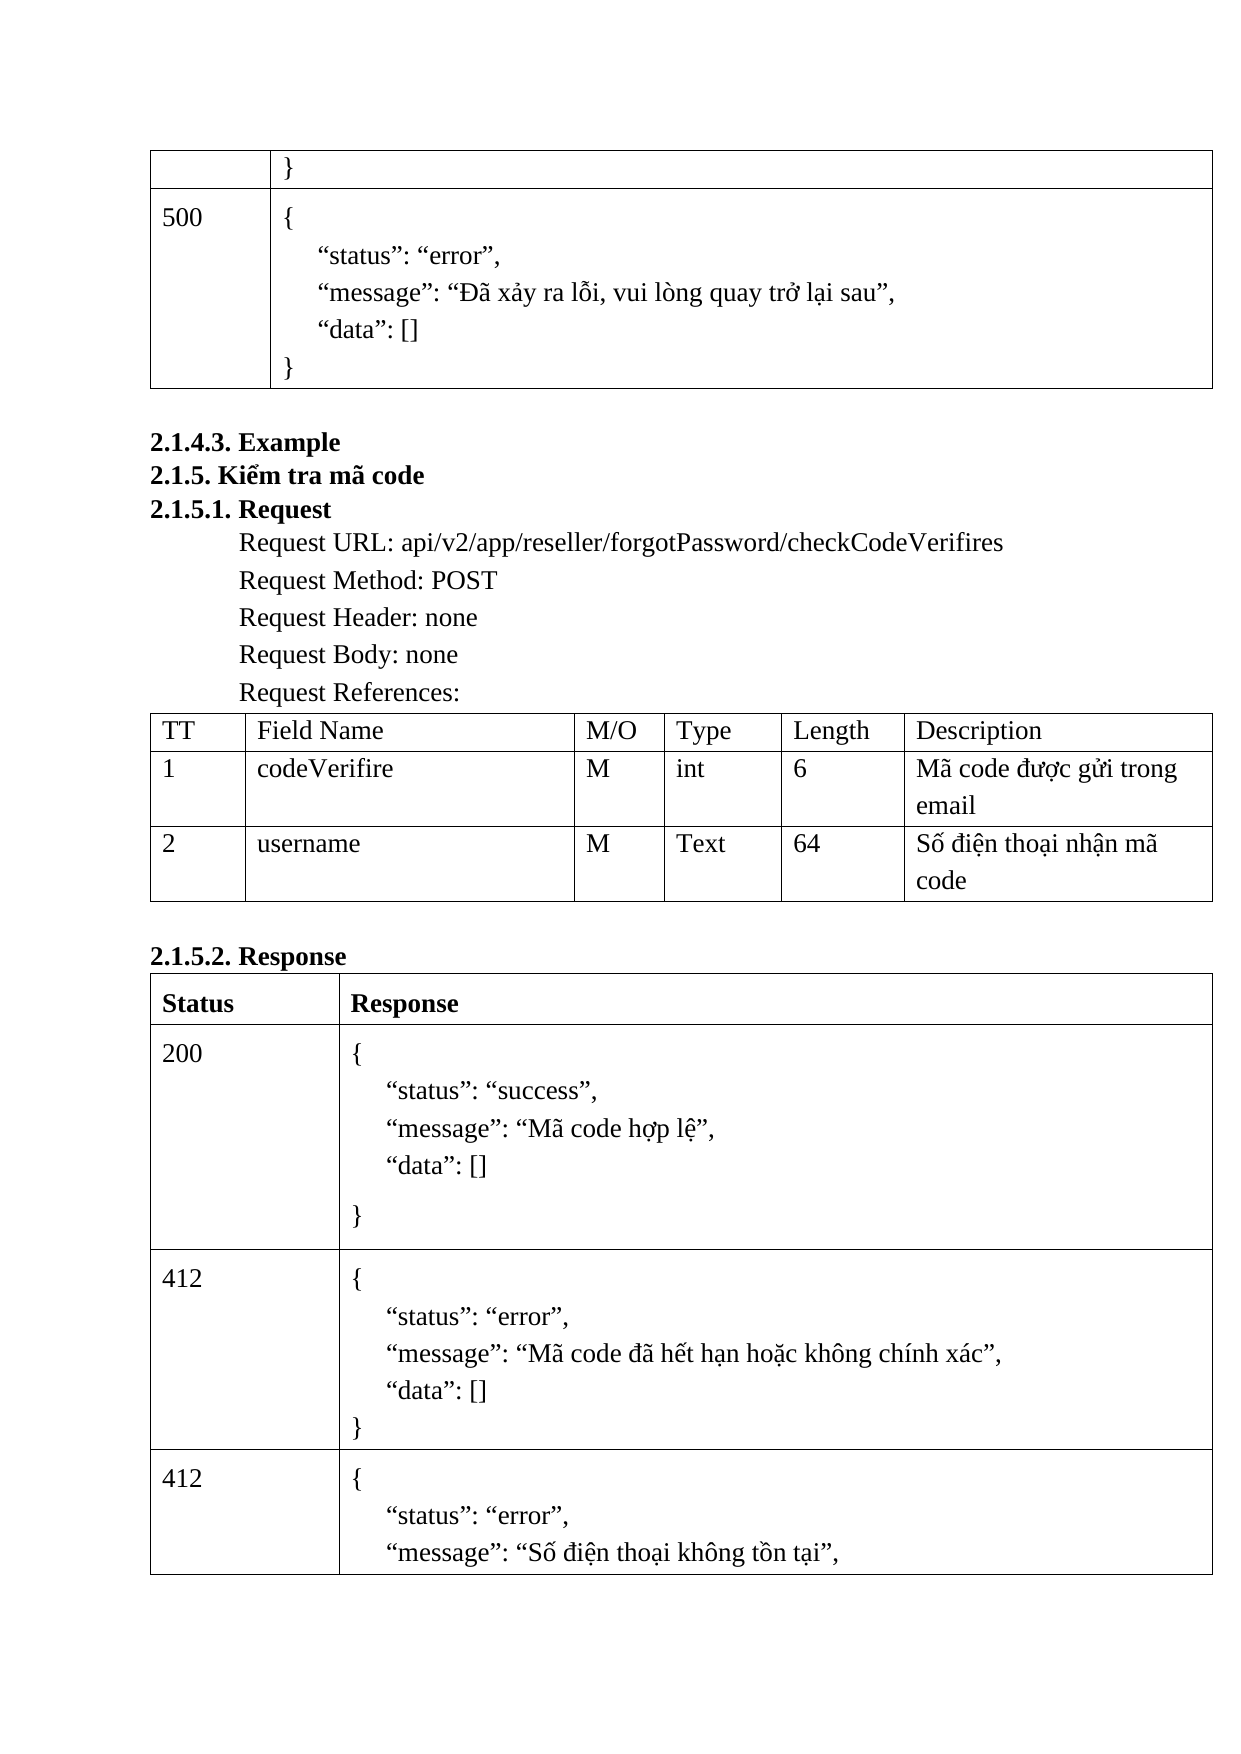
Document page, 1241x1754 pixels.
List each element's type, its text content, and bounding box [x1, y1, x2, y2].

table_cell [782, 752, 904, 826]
text Request Body: none [239, 638, 1090, 669]
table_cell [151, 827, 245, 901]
text Request Method: POST [239, 564, 1090, 595]
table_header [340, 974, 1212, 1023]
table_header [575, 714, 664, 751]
text Request References: [239, 676, 1090, 707]
subtitle Example [150, 426, 1090, 457]
text Request URL: api/v2/app/reseller/forgotPassword/checkCodeVerifires [239, 526, 1090, 558]
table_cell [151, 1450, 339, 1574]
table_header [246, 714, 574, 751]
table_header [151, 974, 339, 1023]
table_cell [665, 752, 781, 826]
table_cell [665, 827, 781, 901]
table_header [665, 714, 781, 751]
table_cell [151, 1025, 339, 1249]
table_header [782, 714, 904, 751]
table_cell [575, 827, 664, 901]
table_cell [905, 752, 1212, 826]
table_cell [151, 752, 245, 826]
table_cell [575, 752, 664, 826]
subtitle Response [150, 939, 1090, 971]
subtitle Kiểm tra mã code [150, 459, 1090, 491]
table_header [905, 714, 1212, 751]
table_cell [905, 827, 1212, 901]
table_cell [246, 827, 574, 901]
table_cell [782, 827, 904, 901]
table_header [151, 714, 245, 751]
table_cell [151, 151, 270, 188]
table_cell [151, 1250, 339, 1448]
subtitle Request [150, 493, 1090, 524]
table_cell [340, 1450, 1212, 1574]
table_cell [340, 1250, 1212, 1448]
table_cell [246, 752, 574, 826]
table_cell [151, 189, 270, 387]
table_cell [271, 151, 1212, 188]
text Request Header: none [239, 601, 1090, 632]
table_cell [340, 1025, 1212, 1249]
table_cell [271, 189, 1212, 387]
